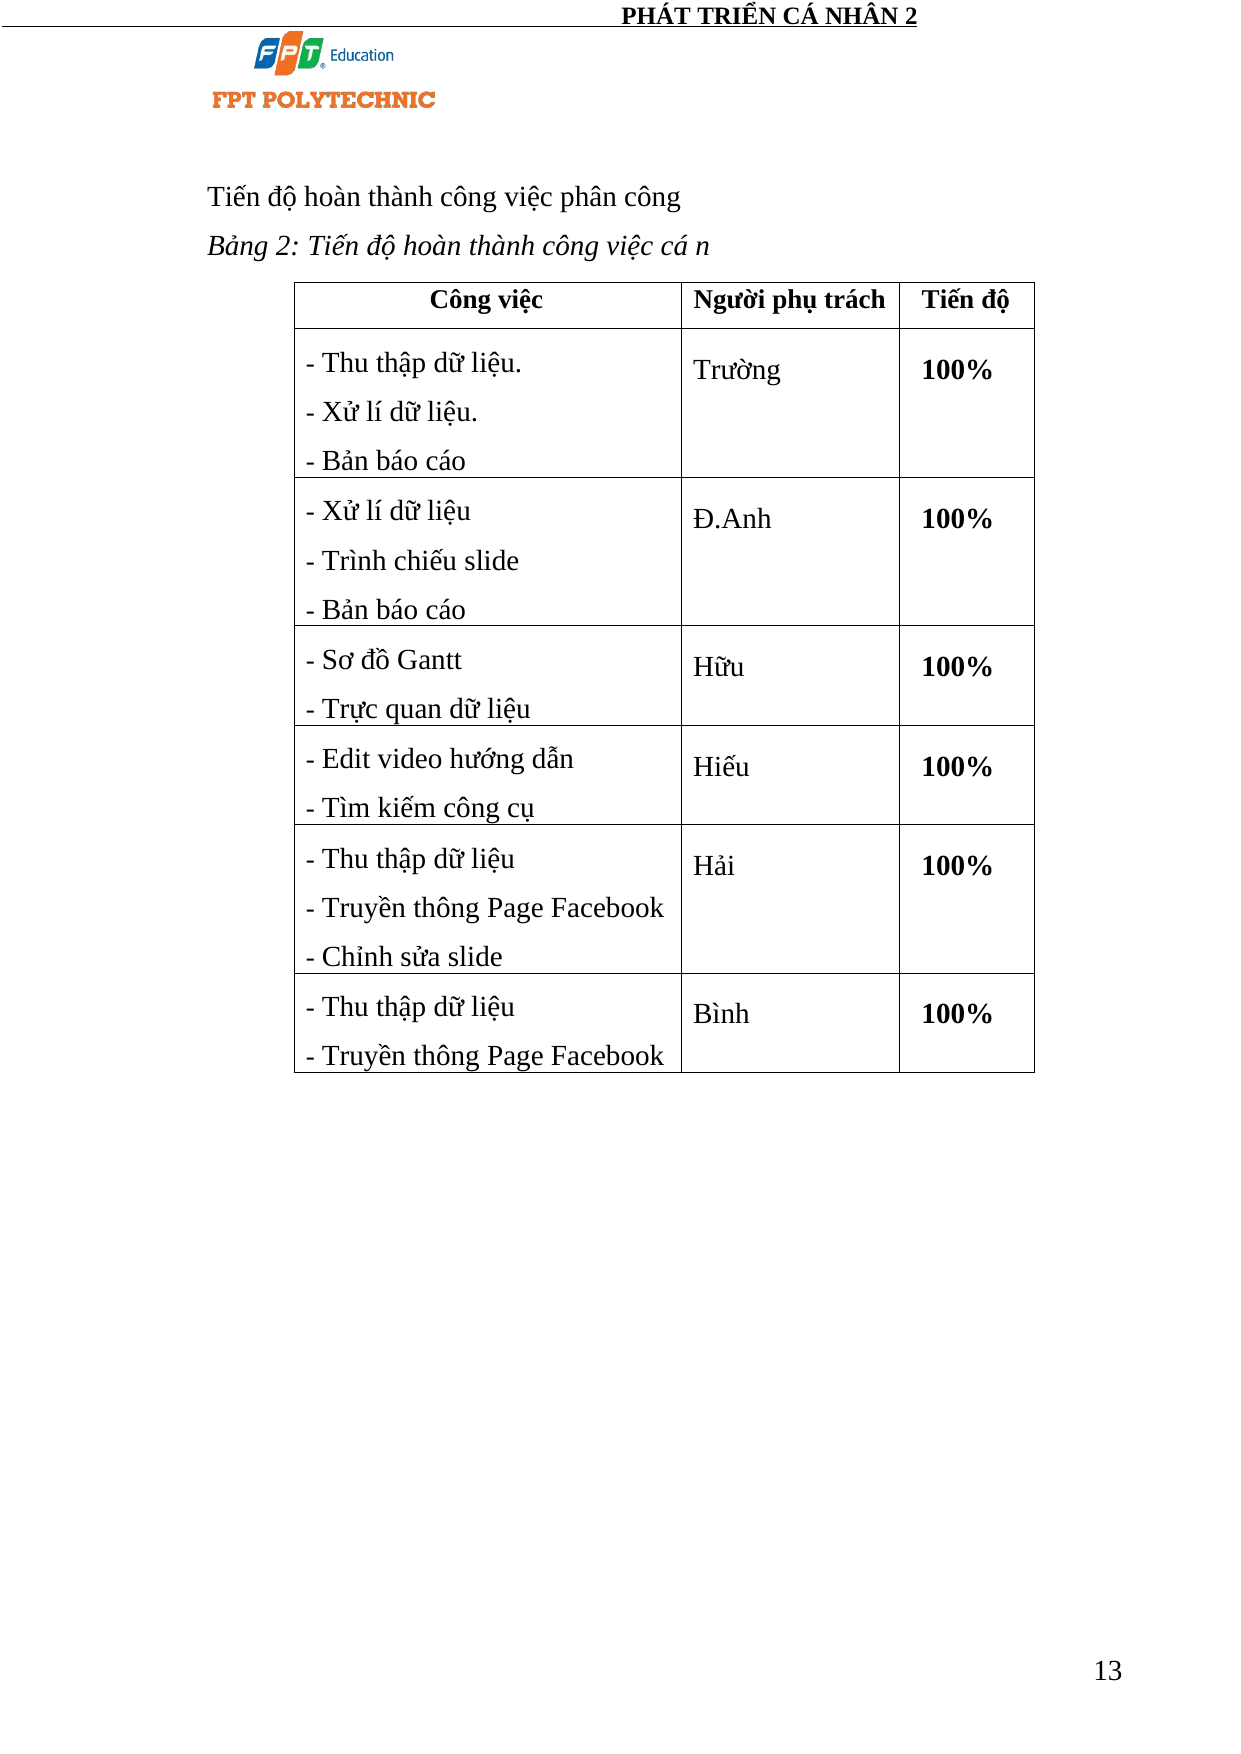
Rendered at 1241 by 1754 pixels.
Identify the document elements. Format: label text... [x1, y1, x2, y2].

table_cell Thu thập dữ liệu. Xử lí dữ liệu. Bản báo cáo [295, 329, 681, 477]
table_header Công việc [295, 283, 681, 328]
table_cell Đ.Anh [682, 478, 899, 625]
table_cell Hải [682, 825, 899, 973]
table_header Người phụ trách [682, 283, 899, 328]
table_cell Trường [682, 329, 899, 477]
table_cell 100% [900, 974, 1034, 1072]
table_cell Thu thập dữ liệu Truyền thông Page Facebook [295, 974, 681, 1072]
text Tiến độ hoàn thành công việc phân công [207, 179, 1122, 212]
table_cell Thu thập dữ liệu Truyền thông Page Facebook Chỉnh sửa slide [295, 825, 681, 973]
table_cell Bình [682, 974, 899, 1072]
table_cell Hiếu [682, 726, 899, 824]
table_cell Sơ đồ Gantt Trực quan dữ liệu [295, 626, 681, 725]
table_cell Xử lí dữ liệu Trình chiếu slide Bản báo cáo [295, 478, 681, 625]
table_cell 100% [900, 478, 1034, 625]
picture [212, 31, 435, 108]
table_cell 100% [900, 825, 1034, 973]
table_header Tiến độ [900, 283, 1034, 328]
text Bảng 2: Tiến độ hoàn thành công việc cá n [207, 228, 989, 261]
table_cell Hữu [682, 626, 899, 725]
table_cell 100% [900, 626, 1034, 725]
table_cell Edit video hướng dẫn Tìm kiếm công cụ [295, 726, 681, 824]
table_cell 100% [900, 726, 1034, 824]
table_cell 100% [900, 329, 1034, 477]
